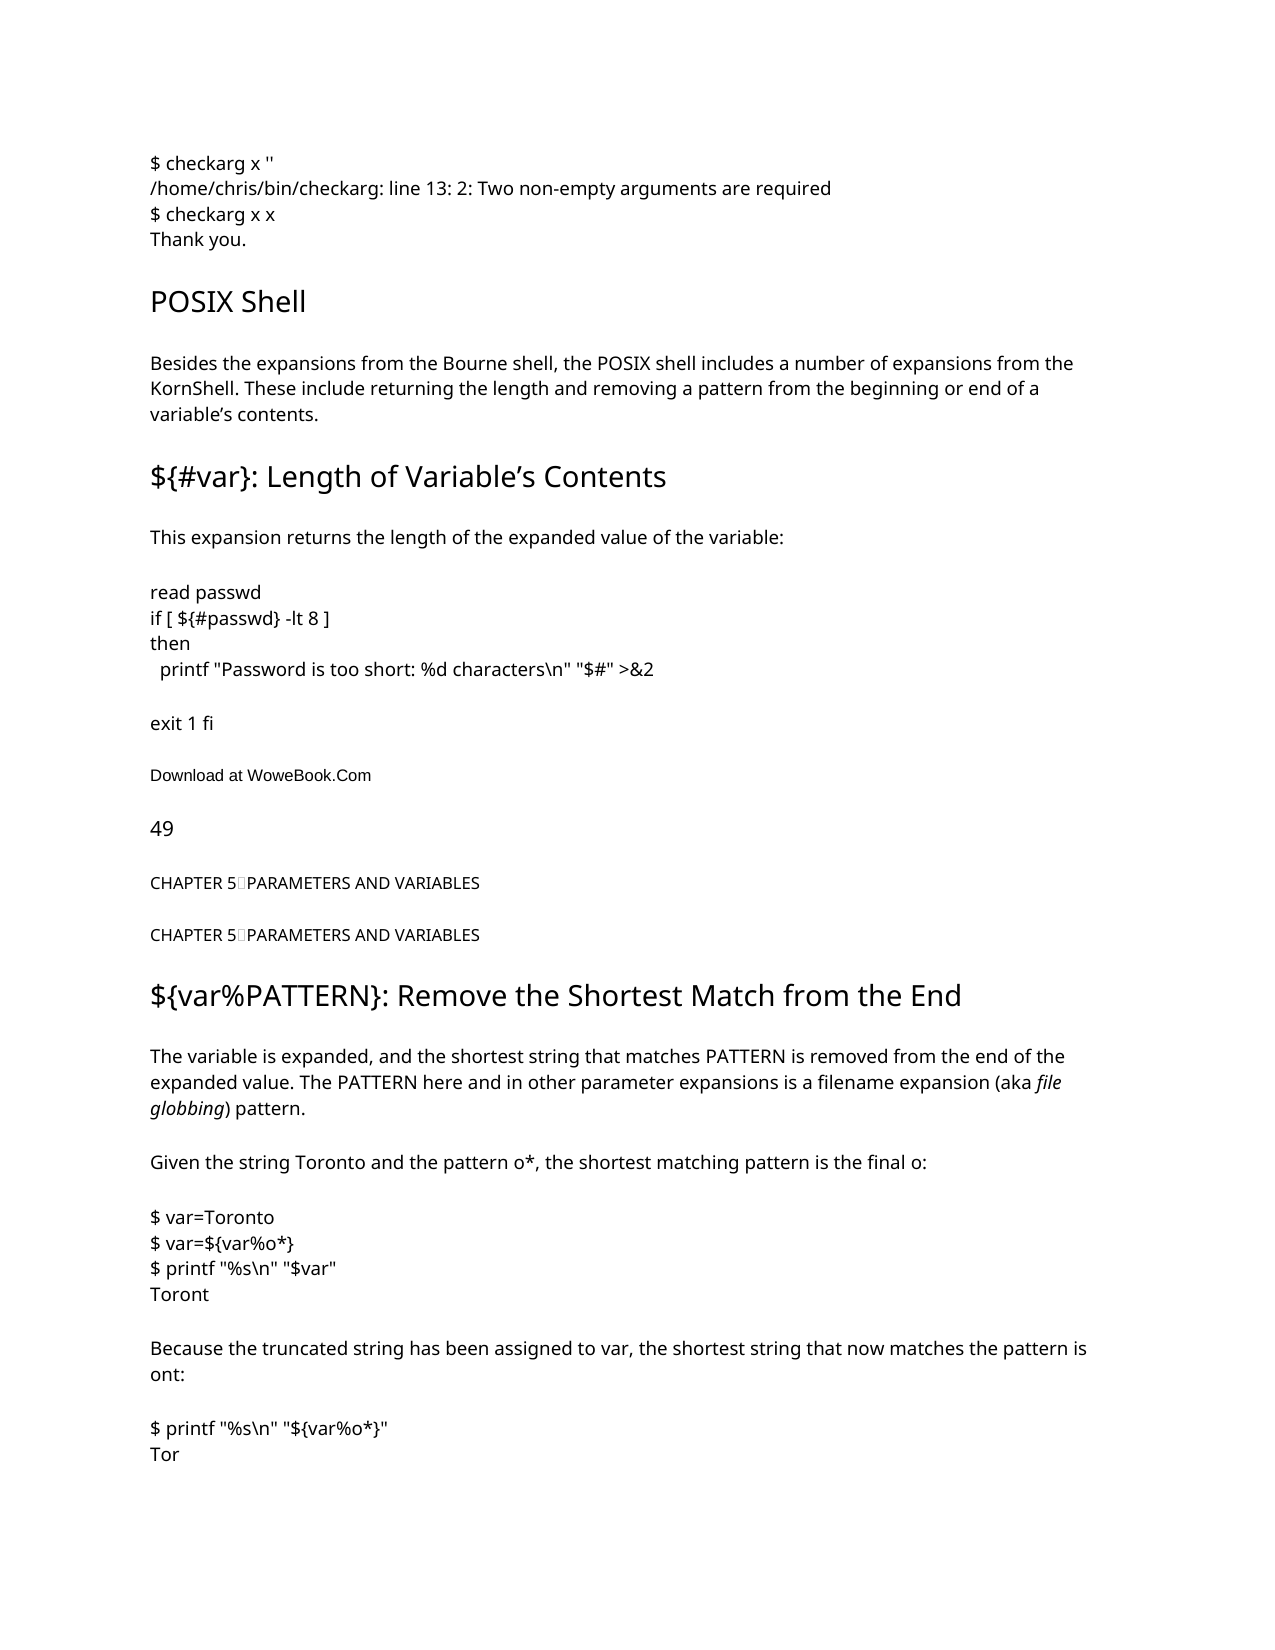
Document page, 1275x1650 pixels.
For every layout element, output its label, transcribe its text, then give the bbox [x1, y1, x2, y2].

text then [150, 630, 1125, 656]
text printf "Password is too short: %d characters\n" "$#" >&2 [150, 656, 1125, 681]
text $ checkarg x x [150, 201, 1125, 227]
text ${var%PATTERN}: Remove the Shortest Match from the End [150, 975, 1125, 1015]
text $ checkarg x '' [150, 150, 1125, 176]
text ${#var}: Length of Variable’s Contents [150, 456, 1125, 496]
text exit 1 fi [150, 711, 1125, 736]
text This expansion returns the length of the expanded value of the variable: [150, 525, 1125, 550]
text $ printf "%s\n" "$var" [150, 1255, 1125, 1281]
text $ printf "%s\n" "${var%o*}" [150, 1416, 1125, 1441]
text read passwd [150, 579, 1125, 605]
text Tor [150, 1441, 1125, 1467]
text if [ ${#passwd} -lt 8 ] [150, 605, 1125, 630]
text Thank you. [150, 227, 1125, 252]
text Because the truncated string has been assigned to var, the shortest string that now matches the pattern is ont: [150, 1336, 1125, 1387]
text $ var=Toronto [150, 1204, 1125, 1230]
text Besides the expansions from the Bourne shell, the POSIX shell includes a number of expansions from the KornShell. These include returning the length and removing a pattern from the beginning or end of a variable’s contents. [150, 350, 1125, 427]
text CHAPTER 5PARAMETERS AND VARIABLES [150, 923, 1125, 946]
text /home/chris/bin/checkarg: line 13: 2: Two non-empty arguments are required [150, 176, 1125, 201]
text CHAPTER 5PARAMETERS AND VARIABLES [150, 871, 1125, 894]
text 49 [150, 814, 1125, 842]
text POSIX Shell [150, 281, 1125, 321]
text Toront [150, 1281, 1125, 1306]
text Download at WoweBook.Com [150, 765, 1125, 784]
text The variable is expanded, and the shortest string that matches PATTERN is removed from the end of the expanded value. The PATTERN here and in other parameter expansions is a filename expansion (aka file globbing) pattern. [150, 1044, 1125, 1120]
text $ var=${var%o*} [150, 1230, 1125, 1255]
text Given the string Toronto and the pattern o*, the shortest matching pattern is the final o: [150, 1149, 1125, 1175]
